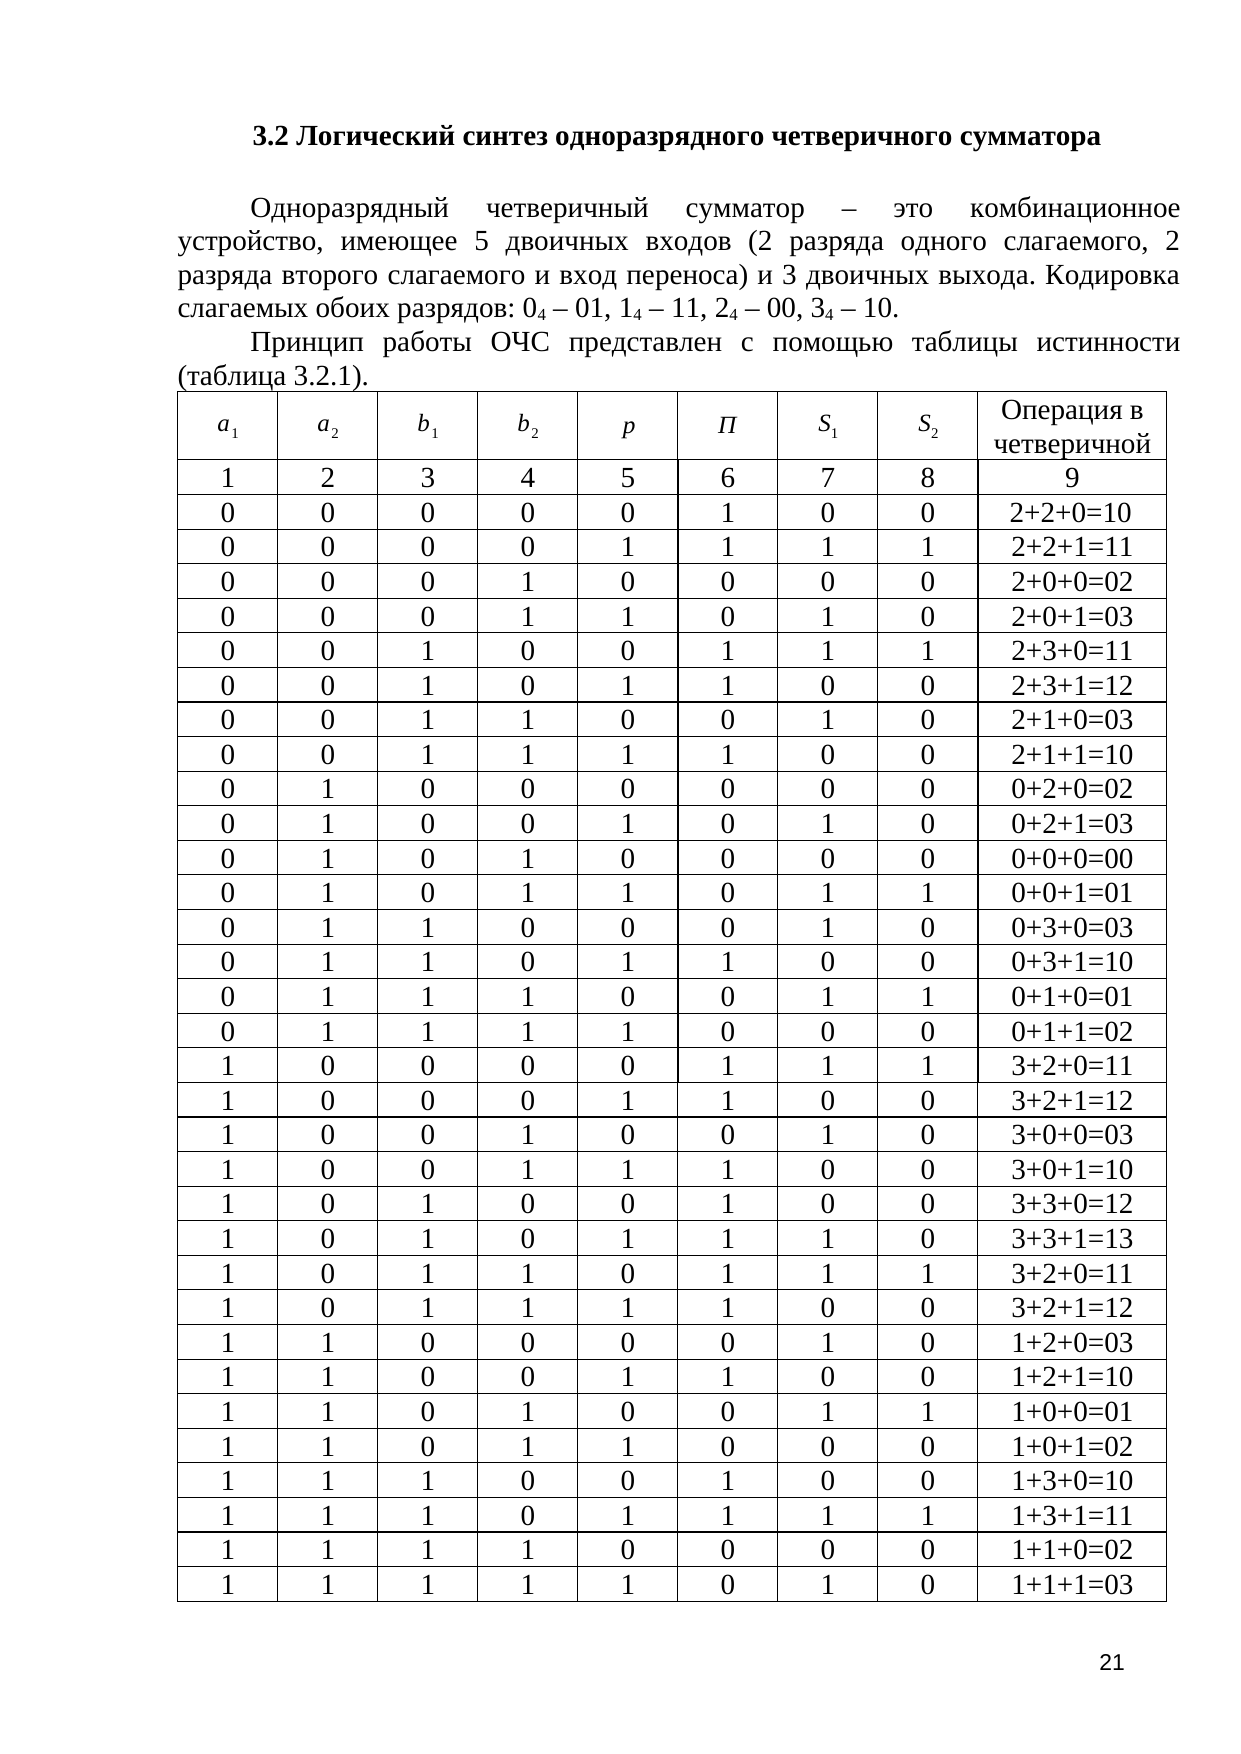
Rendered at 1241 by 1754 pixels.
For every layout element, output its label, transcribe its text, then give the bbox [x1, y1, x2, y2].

table_cell 1+3+1=11 [978, 1498, 1166, 1531]
table_cell 1 [678, 1290, 777, 1324]
table_cell 1 [278, 772, 377, 805]
table_cell 1 [378, 1014, 477, 1047]
table_cell 1 [278, 806, 377, 840]
table_cell 1 [778, 1048, 877, 1082]
table_cell 0 [178, 599, 277, 632]
table_cell 1 [778, 633, 877, 667]
table_header [178, 392, 277, 459]
table_cell 3+2+0=11 [979, 1048, 1166, 1082]
table_cell 1 [778, 1567, 877, 1601]
table_cell 1 [478, 1118, 577, 1151]
table_cell 1 [478, 979, 577, 1013]
table_cell 0 [778, 945, 877, 978]
table_cell 0 [378, 1429, 477, 1462]
table_cell 1 [778, 979, 877, 1013]
table_cell 7 [778, 460, 877, 494]
table_cell 2+3+0=11 [979, 633, 1166, 667]
table_cell 0 [378, 564, 477, 598]
table_cell 0 [678, 1118, 777, 1151]
table_cell 1 [878, 979, 977, 1013]
table_cell 1 [778, 1221, 877, 1255]
table_cell 0 [378, 530, 477, 563]
table_cell 0 [578, 1187, 677, 1220]
table_cell 1+2+0=03 [978, 1325, 1166, 1358]
table_cell 1 [578, 1083, 677, 1116]
table_header [778, 392, 877, 459]
table_cell 1 [278, 1360, 377, 1393]
table_cell 1 [178, 1187, 277, 1220]
table_cell 1 [679, 737, 777, 771]
table_cell 1 [278, 1014, 377, 1047]
table_cell 0 [478, 1187, 577, 1220]
table_cell 0 [778, 1014, 877, 1047]
table_cell 0 [278, 1048, 377, 1082]
table_cell 1 [278, 1325, 377, 1358]
table_cell 1 [578, 1567, 677, 1601]
table_cell 0 [778, 1429, 877, 1462]
table_cell 1 [578, 1221, 677, 1255]
table_cell 0 [679, 910, 777, 943]
table_cell 0 [278, 1221, 377, 1255]
table_cell 1 [778, 1325, 877, 1358]
table_cell 1 [878, 1498, 977, 1531]
table_cell 0 [878, 945, 977, 978]
table_cell 0 [478, 668, 577, 701]
table_cell 0 [679, 979, 777, 1013]
table_cell 1 [178, 1429, 277, 1462]
table_cell 1 [478, 1014, 577, 1047]
table_cell 0 [378, 806, 477, 840]
table_cell 0 [578, 633, 677, 667]
table_cell 1 [378, 1567, 477, 1601]
table_cell 2+1+1=10 [979, 737, 1166, 771]
table_cell 1 [578, 806, 677, 840]
table_cell 3+0+0=03 [978, 1118, 1166, 1151]
table_cell 0 [278, 1118, 377, 1151]
table_cell 1 [478, 599, 577, 632]
table_cell 1 [778, 875, 877, 909]
table_cell 0 [878, 495, 977, 528]
table_cell 1 [878, 1256, 977, 1289]
table_cell 0 [578, 564, 677, 598]
table_cell 1 [679, 495, 777, 528]
table_cell 0 [378, 599, 477, 632]
table_cell 5 [578, 460, 677, 494]
table_cell 0 [778, 841, 877, 874]
table_cell 0 [378, 1325, 477, 1358]
table_cell 0 [778, 1360, 877, 1393]
table_cell 3+2+1=12 [978, 1290, 1166, 1324]
table_header [278, 392, 377, 459]
table_cell 1 [778, 910, 877, 943]
table_cell 0 [378, 1394, 477, 1428]
table_cell 1 [178, 1152, 277, 1186]
table_cell 1 [778, 530, 877, 563]
table_cell 0+0+0=00 [979, 841, 1166, 874]
table_header [378, 392, 477, 459]
table_cell 1 [178, 460, 277, 494]
table_cell 0 [778, 564, 877, 598]
table_cell 1 [578, 599, 677, 632]
table_cell 0 [878, 737, 977, 771]
table_cell 0 [878, 1290, 977, 1324]
table_cell 0 [478, 1083, 577, 1116]
table_cell 3+2+1=12 [978, 1083, 1166, 1116]
table_cell 0 [278, 1290, 377, 1324]
table_cell 1 [278, 1463, 377, 1497]
table_cell 0 [478, 1498, 577, 1531]
table_cell 0 [878, 806, 977, 840]
table_cell 1 [578, 875, 677, 909]
table_cell 1 [178, 1533, 277, 1566]
table_cell 1 [478, 1290, 577, 1324]
table_cell 1 [678, 1463, 777, 1497]
table_cell 0 [178, 772, 277, 805]
table_cell 0 [578, 979, 677, 1013]
table_cell 0 [178, 703, 277, 736]
table_cell 1 [578, 1429, 677, 1462]
table_header [578, 392, 677, 459]
table_cell 1 [478, 1394, 577, 1428]
table_cell 0 [278, 1083, 377, 1116]
table_cell 1 [278, 1533, 377, 1566]
table_cell 1 [878, 1048, 977, 1082]
table_cell 2+3+1=12 [979, 668, 1166, 701]
table_cell 1 [478, 1533, 577, 1566]
table_cell 0 [878, 1567, 977, 1601]
table_cell 1 [679, 633, 777, 667]
table_cell 0 [878, 1429, 977, 1462]
table_cell 1 [378, 703, 477, 736]
table_cell 0 [878, 1083, 977, 1116]
table_cell 0 [678, 1533, 777, 1566]
table_header Операция в четверичной [978, 392, 1166, 459]
table_cell 1 [278, 910, 377, 943]
table_cell 1 [679, 530, 777, 563]
table_cell 6 [679, 460, 777, 494]
table_cell 1 [778, 1498, 877, 1531]
table_cell 3+3+0=12 [978, 1187, 1166, 1220]
table_cell 0 [578, 1325, 677, 1358]
table_cell 1 [178, 1360, 277, 1393]
table_cell 0 [278, 737, 377, 771]
table_cell 1+3+0=10 [978, 1463, 1166, 1497]
table_cell 1 [878, 530, 977, 563]
table_cell 1 [278, 841, 377, 874]
table_cell 0 [778, 668, 877, 701]
table_cell 0 [878, 1463, 977, 1497]
table_cell 1 [578, 1014, 677, 1047]
table_cell 0 [878, 668, 977, 701]
table_cell 0 [878, 1360, 977, 1393]
table_cell 0 [678, 1429, 777, 1462]
table_cell 1 [278, 875, 377, 909]
table_cell 2 [278, 460, 377, 494]
table_cell 0 [878, 1325, 977, 1358]
table_cell 1 [178, 1118, 277, 1151]
table_cell 1 [678, 1256, 777, 1289]
text Принцип работы ОЧС представлен с помощью таблицы истинности (таблица 3.2.1). [177, 324, 1181, 391]
table_cell 0 [578, 772, 677, 805]
table_cell 1 [178, 1221, 277, 1255]
table_cell 0 [378, 495, 477, 528]
table_cell 1 [378, 1533, 477, 1566]
table_cell 0 [578, 1533, 677, 1566]
table_cell 0 [878, 564, 977, 598]
table_cell 0 [478, 1360, 577, 1393]
table_cell 0 [478, 772, 577, 805]
table_cell 0 [678, 1325, 777, 1358]
table_cell 0 [478, 1048, 577, 1082]
table_cell 0 [678, 1567, 777, 1601]
table_cell 0 [178, 564, 277, 598]
table_cell 0 [578, 1463, 677, 1497]
table_cell 0+2+1=03 [979, 806, 1166, 840]
table_cell 0 [878, 1118, 977, 1151]
table_cell 0 [679, 806, 777, 840]
table_header [878, 392, 977, 459]
table_cell 0 [878, 1187, 977, 1220]
table_header [678, 392, 777, 459]
table_cell 1 [378, 1290, 477, 1324]
table_cell 1 [378, 945, 477, 978]
table_cell 1 [678, 1221, 777, 1255]
table_cell 0 [178, 1014, 277, 1047]
table_cell 1 [678, 1360, 777, 1393]
table_cell 0 [778, 1290, 877, 1324]
table_cell 1 [478, 1567, 577, 1601]
table_cell 0 [378, 772, 477, 805]
table_cell 0 [878, 772, 977, 805]
table_cell 2+2+0=10 [979, 495, 1166, 528]
table_cell 1 [778, 703, 877, 736]
table_cell 0 [679, 564, 777, 598]
table_cell 1+1+1=03 [978, 1567, 1166, 1601]
table_cell 0 [878, 1221, 977, 1255]
table_cell 0 [878, 1014, 977, 1047]
table_cell 1 [378, 737, 477, 771]
table_cell 0 [278, 1187, 377, 1220]
table_cell 1 [679, 1048, 777, 1082]
table_cell 0 [178, 737, 277, 771]
table_cell 0 [378, 1118, 477, 1151]
table_cell 1 [378, 668, 477, 701]
table_cell 1 [278, 1498, 377, 1531]
table_cell 0 [578, 1394, 677, 1428]
table_cell 1 [678, 1187, 777, 1220]
table_cell 0 [278, 530, 377, 563]
table_cell 1 [778, 806, 877, 840]
table_cell 0 [178, 945, 277, 978]
table_cell 2+0+0=02 [979, 564, 1166, 598]
table_cell 0 [878, 841, 977, 874]
table_cell 0+3+1=10 [979, 945, 1166, 978]
table_cell 1 [178, 1567, 277, 1601]
table_cell 0+1+0=01 [979, 979, 1166, 1013]
table_cell 1 [178, 1394, 277, 1428]
table_cell 0 [278, 1256, 377, 1289]
table_cell 1 [578, 1498, 677, 1531]
table_cell 0 [178, 495, 277, 528]
table_cell 0+2+0=02 [979, 772, 1166, 805]
table_cell 0 [478, 1325, 577, 1358]
table_cell 0 [679, 772, 777, 805]
table_cell 1 [578, 1360, 677, 1393]
table_cell 0 [578, 495, 677, 528]
table_cell 1 [578, 1290, 677, 1324]
table_cell 1 [478, 703, 577, 736]
table_cell 0 [478, 1463, 577, 1497]
table_cell 1 [878, 1394, 977, 1428]
table_cell 0 [278, 668, 377, 701]
table_cell 0+0+1=01 [979, 875, 1166, 909]
table_header [478, 392, 577, 459]
table_cell 1 [578, 1152, 677, 1186]
table_cell 1 [878, 875, 977, 909]
table_cell 1 [278, 979, 377, 1013]
table_cell 1 [478, 875, 577, 909]
table_cell 1 [378, 910, 477, 943]
table_cell 1 [478, 841, 577, 874]
table_cell 0+1+1=02 [979, 1014, 1166, 1047]
table_cell 0 [878, 599, 977, 632]
table_cell 1 [178, 1083, 277, 1116]
table_cell 0 [478, 910, 577, 943]
table_cell 9 [979, 460, 1166, 494]
table_cell 0 [478, 495, 577, 528]
table_cell 0 [878, 703, 977, 736]
table_cell 0 [378, 1152, 477, 1186]
table_cell 0 [679, 703, 777, 736]
table_cell 0 [678, 1394, 777, 1428]
table_cell 0 [378, 1360, 477, 1393]
table_cell 0 [178, 633, 277, 667]
table_cell 1 [378, 979, 477, 1013]
table_cell 1 [178, 1290, 277, 1324]
table_cell 0+3+0=03 [979, 910, 1166, 943]
table_cell 0 [478, 530, 577, 563]
table_cell 1 [478, 1429, 577, 1462]
table_cell 0 [578, 910, 677, 943]
table_cell 0 [679, 841, 777, 874]
table_cell 0 [278, 633, 377, 667]
table_cell 0 [378, 875, 477, 909]
table_cell 1 [378, 1498, 477, 1531]
table_cell 0 [679, 875, 777, 909]
table_cell 0 [178, 875, 277, 909]
table_cell 1 [378, 1463, 477, 1497]
table_cell 0 [679, 599, 777, 632]
table_cell 1 [678, 1498, 777, 1531]
table_cell 1 [278, 945, 377, 978]
table_cell 2+1+0=03 [979, 703, 1166, 736]
table_cell 1 [178, 1463, 277, 1497]
table_cell 0 [478, 806, 577, 840]
table_cell 1 [278, 1567, 377, 1601]
table_cell 1 [478, 1256, 577, 1289]
table_cell 0 [278, 564, 377, 598]
table_cell 2+2+1=11 [979, 530, 1166, 563]
table_cell 0 [778, 495, 877, 528]
table_cell 1 [178, 1048, 277, 1082]
table_cell 0 [878, 1152, 977, 1186]
table_cell 1+0+1=02 [978, 1429, 1166, 1462]
table_cell 1 [378, 1187, 477, 1220]
table_cell 0 [778, 1533, 877, 1566]
table_cell 0 [778, 737, 877, 771]
table_cell 0 [578, 1048, 677, 1082]
table_cell 1 [478, 1152, 577, 1186]
table_cell 0 [478, 945, 577, 978]
table_cell 0 [178, 530, 277, 563]
table_cell 1 [878, 633, 977, 667]
table_cell 0 [178, 806, 277, 840]
subtitle 3.2 Логический синтез одноразрядного четверичного сумматора [177, 118, 1181, 190]
table_cell 1 [678, 1152, 777, 1186]
table_cell 0 [778, 1083, 877, 1116]
table_cell 1+2+1=10 [978, 1360, 1166, 1393]
table_cell 1 [478, 564, 577, 598]
table_cell 3+2+0=11 [978, 1256, 1166, 1289]
table_cell 1 [378, 633, 477, 667]
table_cell 1 [578, 737, 677, 771]
table_cell 1 [478, 737, 577, 771]
table_cell 1 [778, 1118, 877, 1151]
table_cell 1 [278, 1394, 377, 1428]
table_cell 3+3+1=13 [978, 1221, 1166, 1255]
table_cell 0 [278, 599, 377, 632]
table_cell 1+0+0=01 [978, 1394, 1166, 1428]
table_cell 1 [778, 599, 877, 632]
table_cell 1 [778, 1256, 877, 1289]
table_cell 0 [278, 703, 377, 736]
table_cell 0 [578, 1118, 677, 1151]
table_cell 0 [178, 979, 277, 1013]
table_cell 1 [178, 1325, 277, 1358]
table_cell 1 [178, 1498, 277, 1531]
table_cell 1 [678, 1083, 777, 1116]
text Одноразрядный четверичный сумматор – это комбинационное устройство, имеющее 5 двоичных входов (2 разряда одного слагаемого, 2 разряда второго слагаемого и вход переноса) и 3 двоичных выхода. Кодировка слагаемых обоих разрядов: 04 – 01, 14 – 11, 24 – 00, 34 – 10. [177, 190, 1181, 324]
table_cell 1 [778, 1394, 877, 1428]
table_cell 0 [679, 1014, 777, 1047]
table_cell 0 [378, 841, 477, 874]
table_cell 0 [278, 495, 377, 528]
table_cell 0 [378, 1048, 477, 1082]
table_cell 1 [578, 945, 677, 978]
table_cell 0 [878, 1533, 977, 1566]
table_cell 2+0+1=03 [979, 599, 1166, 632]
table_cell 0 [478, 633, 577, 667]
table_cell 0 [778, 1463, 877, 1497]
table_cell 0 [178, 841, 277, 874]
table_cell 1 [378, 1256, 477, 1289]
table_cell 1 [679, 945, 777, 978]
table_cell 1 [679, 668, 777, 701]
table_cell 0 [778, 1187, 877, 1220]
table_cell 0 [778, 772, 877, 805]
table_cell 3+0+1=10 [978, 1152, 1166, 1186]
table_cell 1 [378, 1221, 477, 1255]
table_cell 1 [578, 530, 677, 563]
table_cell 0 [278, 1152, 377, 1186]
table_cell 0 [578, 841, 677, 874]
table_cell 8 [878, 460, 977, 494]
table_cell 1 [578, 668, 677, 701]
table_cell 0 [878, 910, 977, 943]
table_cell 0 [178, 910, 277, 943]
table_cell 0 [778, 1152, 877, 1186]
table_cell 0 [378, 1083, 477, 1116]
table_cell 1 [178, 1256, 277, 1289]
table_cell 0 [178, 668, 277, 701]
table_cell 0 [578, 703, 677, 736]
table_cell 0 [578, 1256, 677, 1289]
table_cell 3 [378, 460, 477, 494]
table_cell 1 [278, 1429, 377, 1462]
table_cell 4 [478, 460, 577, 494]
table_cell 1+1+0=02 [978, 1533, 1166, 1566]
table_cell 0 [478, 1221, 577, 1255]
